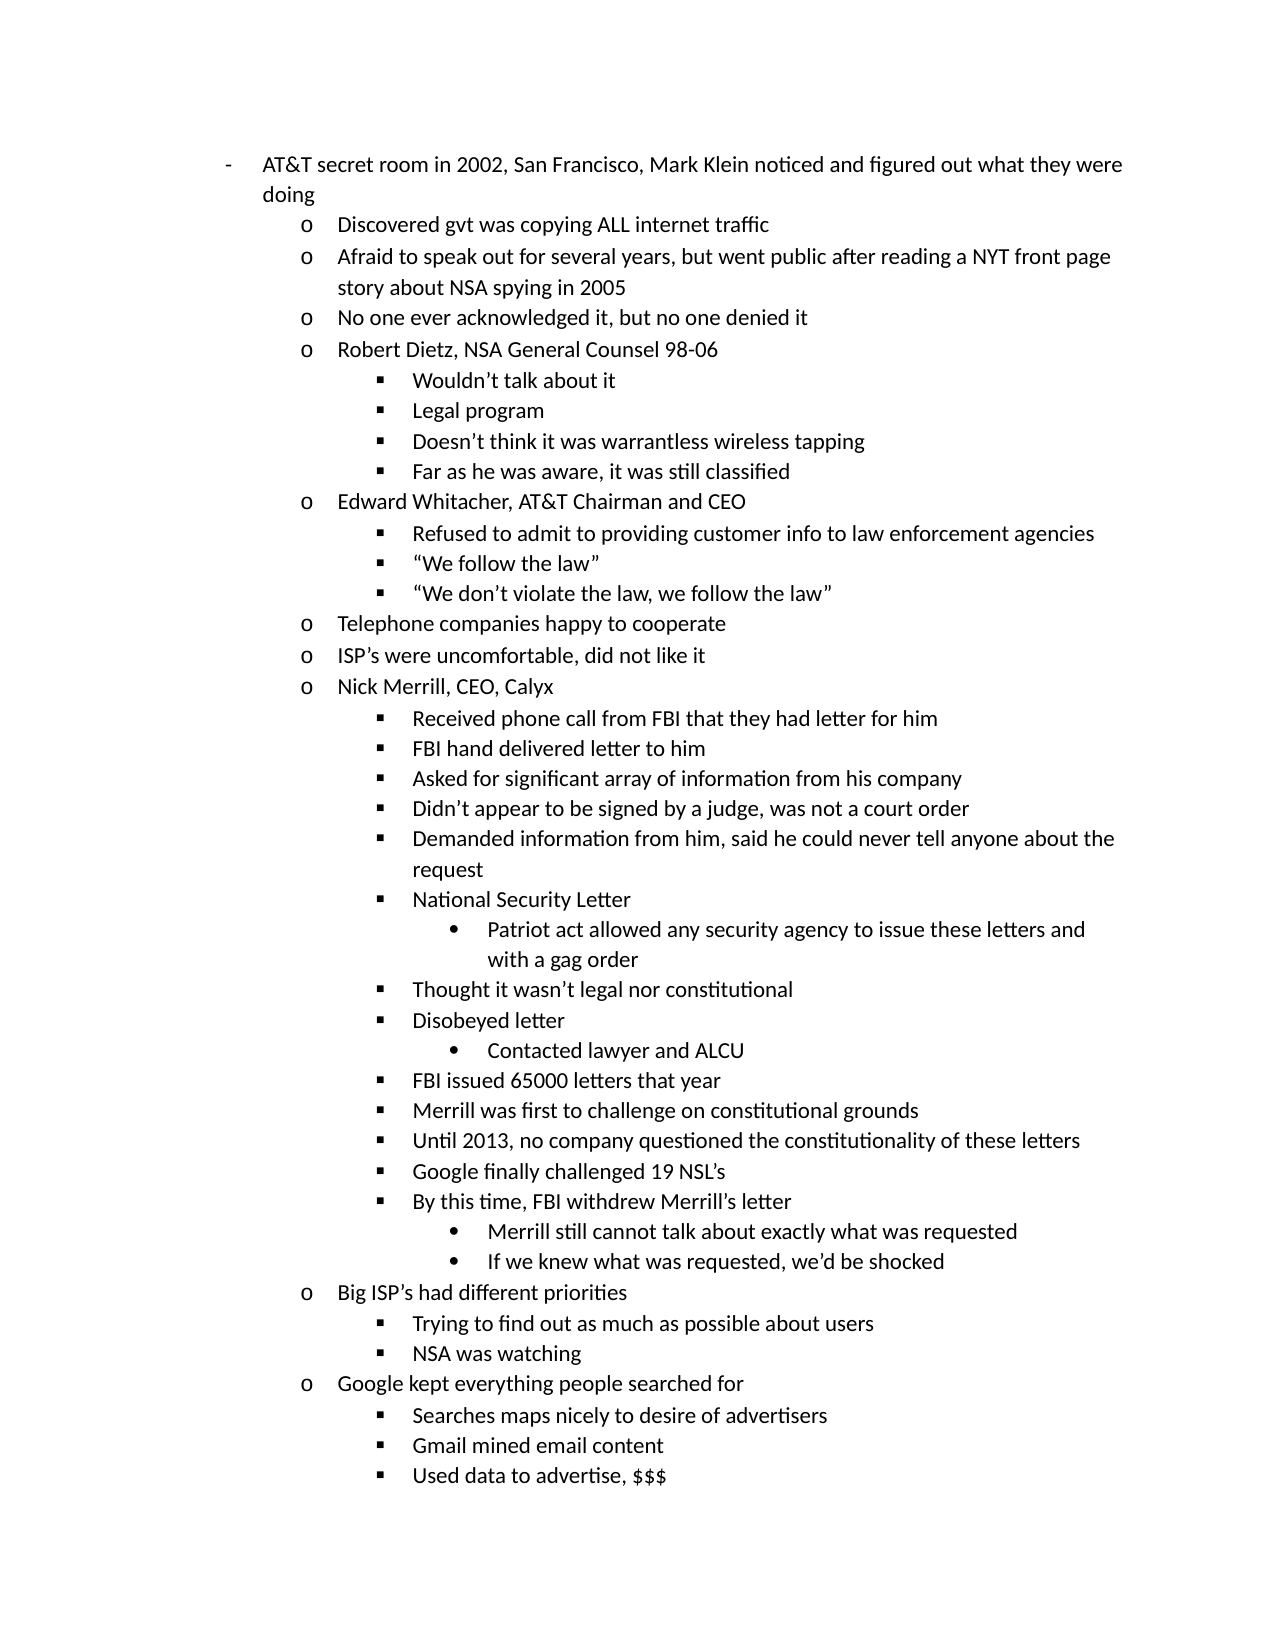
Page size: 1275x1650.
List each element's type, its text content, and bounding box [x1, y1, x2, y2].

list Telephone companies happy to cooperate [300, 609, 1125, 638]
list FBI issued 65000 letters that year [375, 1066, 1125, 1094]
list FBI hand delivered letter to him [375, 734, 1125, 762]
list Contacted lawyer and ALCU [450, 1036, 1125, 1064]
list Patriot act allowed any security agency to issue these letters and with a gag order [450, 915, 1125, 973]
list Didn’t appear to be signed by a judge, was not a court order [375, 794, 1125, 822]
list Disobeyed letter [375, 1006, 1125, 1034]
list Merrill still cannot talk about exactly what was requested [450, 1217, 1125, 1245]
list AT&T secret room in 2002, San Francisco, Mark Klein noticed and figured out what they were doing [225, 150, 1125, 208]
list “We follow the law” [375, 549, 1125, 577]
list Far as he was aware, it was still classified [375, 457, 1125, 485]
list No one ever acknowledged it, but no one denied it [300, 303, 1125, 333]
list Searches maps nicely to desire of advertisers [375, 1401, 1125, 1429]
list Refused to admit to providing customer info to law enforcement agencies [375, 519, 1125, 547]
list Google finally challenged 19 NSL’s [375, 1157, 1125, 1185]
list If we knew what was requested, we’d be shocked [450, 1247, 1125, 1275]
list Used data to advertise, $$$ [375, 1461, 1125, 1489]
list Trying to find out as much as possible about users [375, 1309, 1125, 1337]
list Robert Dietz, NSA General Counsel 98-06 [300, 335, 1125, 364]
list Doesn’t think it was warrantless wireless tapping [375, 427, 1125, 455]
list National Security Letter [375, 885, 1125, 913]
list Merrill was first to challenge on constitutional grounds [375, 1096, 1125, 1124]
list Legal program [375, 397, 1125, 424]
list “We don’t violate the law, we follow the law” [375, 579, 1125, 607]
list Discovered gvt was copying ALL internet traffic [300, 210, 1125, 239]
list Google kept everything people searched for [300, 1369, 1125, 1399]
list Edward Whitacher, AT&T Chairman and CEO [300, 487, 1125, 516]
list Received phone call from FBI that they had letter for him [375, 704, 1125, 732]
list Demanded information from him, said he could never tell anyone about the request [375, 824, 1125, 883]
list Big ISP’s had different priorities [300, 1278, 1125, 1307]
list NSA was watching [375, 1339, 1125, 1367]
list ISP’s were uncomfortable, did not like it [300, 641, 1125, 670]
list Nick Merrill, CEO, Calyx [300, 672, 1125, 701]
list Thought it wasn’t legal nor constitutional [375, 976, 1125, 1003]
list Until 2013, no company questioned the constitutionality of these letters [375, 1127, 1125, 1154]
list Wouldn’t talk about it [375, 366, 1125, 394]
list By this time, FBI withdrew Merrill’s letter [375, 1187, 1125, 1215]
list Gmail mined email content [375, 1431, 1125, 1459]
list Asked for significant array of information from his company [375, 764, 1125, 792]
list Afraid to speak out for several years, but went public after reading a NYT front page story about NSA spying in 2005 [300, 242, 1125, 301]
